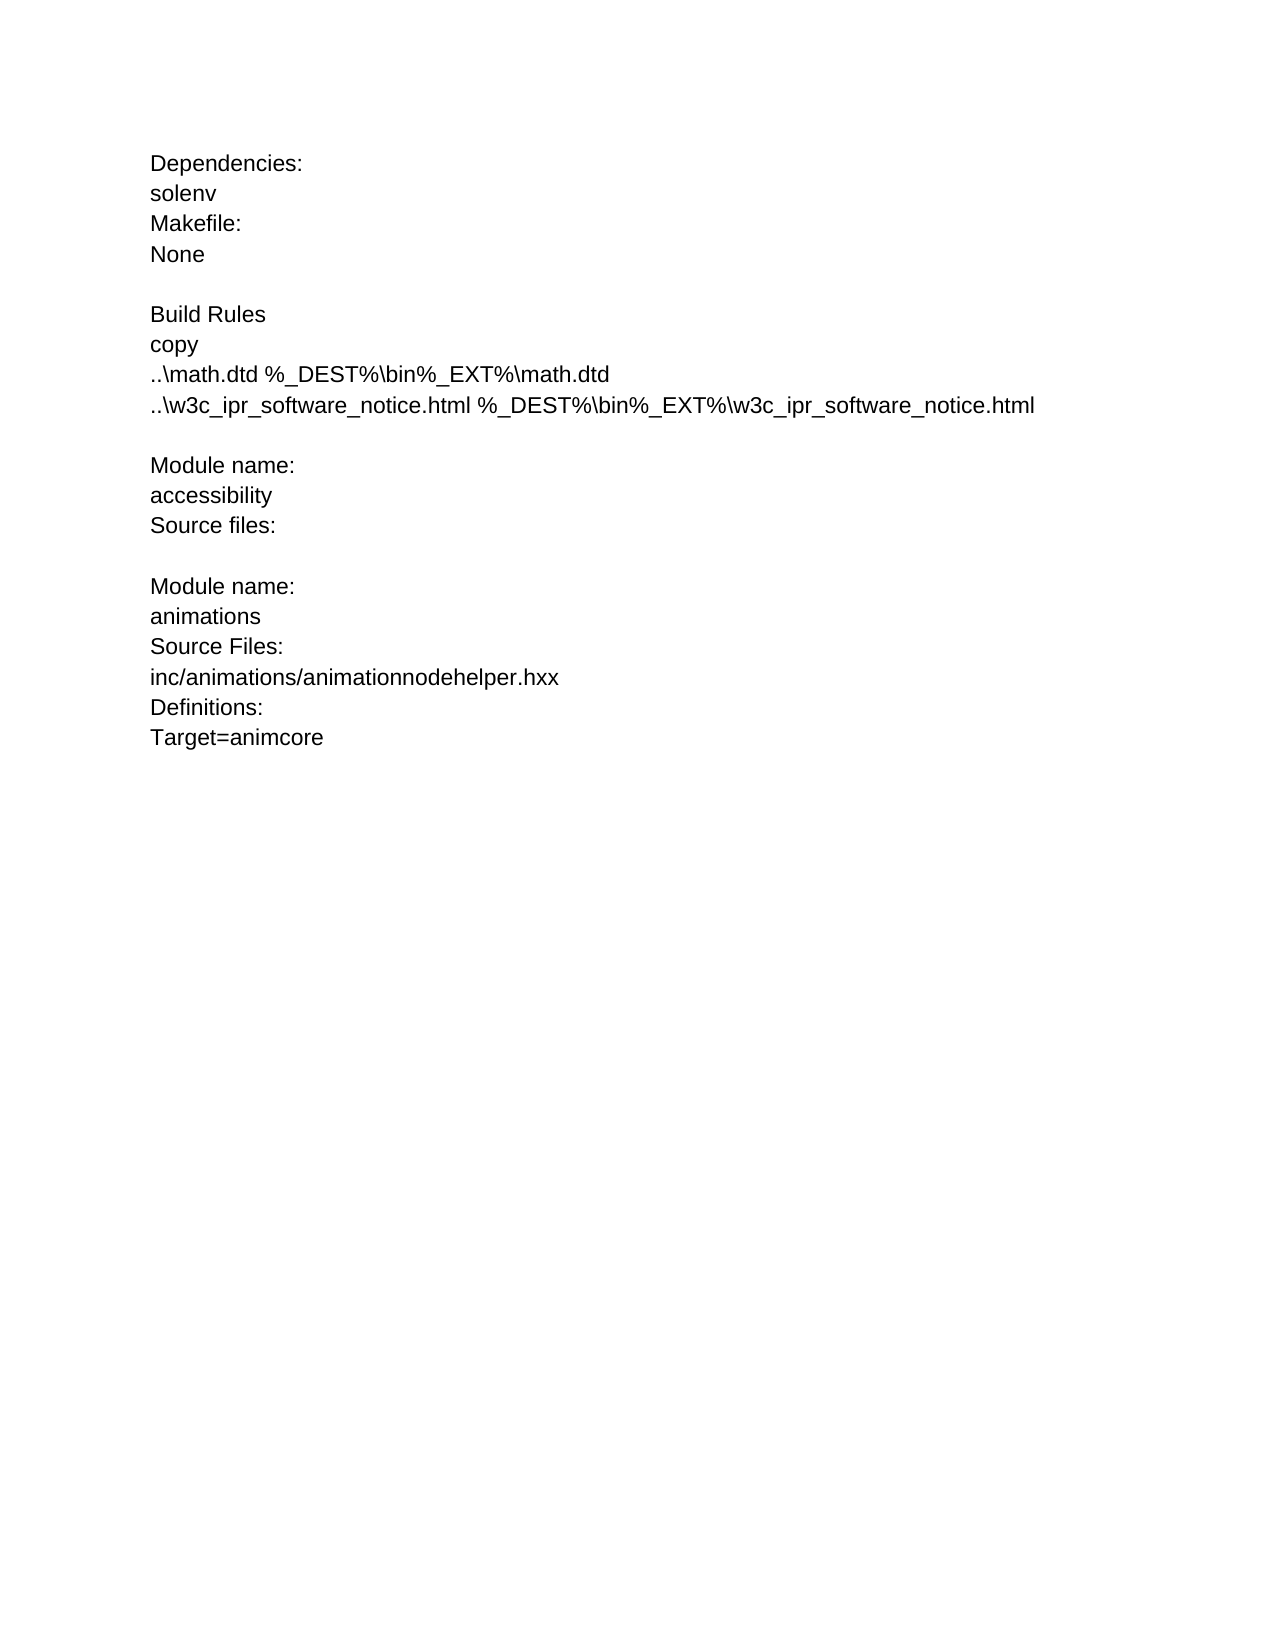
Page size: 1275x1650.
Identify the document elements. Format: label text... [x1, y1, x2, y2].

text Build Rules [150, 301, 1125, 327]
text Target=animcore [150, 724, 1125, 750]
text Makefile: [150, 210, 1125, 237]
text accessibility [150, 482, 1125, 509]
text solenv [150, 180, 1125, 207]
text Module name: [150, 452, 1125, 478]
text Definitions: [150, 694, 1125, 720]
text Source files: [150, 512, 1125, 539]
text animations [150, 603, 1125, 629]
text Module name: [150, 573, 1125, 599]
text None [150, 241, 1125, 267]
text copy [150, 331, 1125, 358]
text inc/animations/animationnodehelper.hxx [150, 663, 1125, 690]
text ..\math.dtd %_DEST%\bin%_EXT%\math.dtd [150, 361, 1125, 388]
text Dependencies: [150, 150, 1125, 176]
text ..\w3c_ipr_software_notice.html %_DEST%\bin%_EXT%\w3c_ipr_software_notice.html [150, 392, 1125, 418]
text Source Files: [150, 633, 1125, 660]
